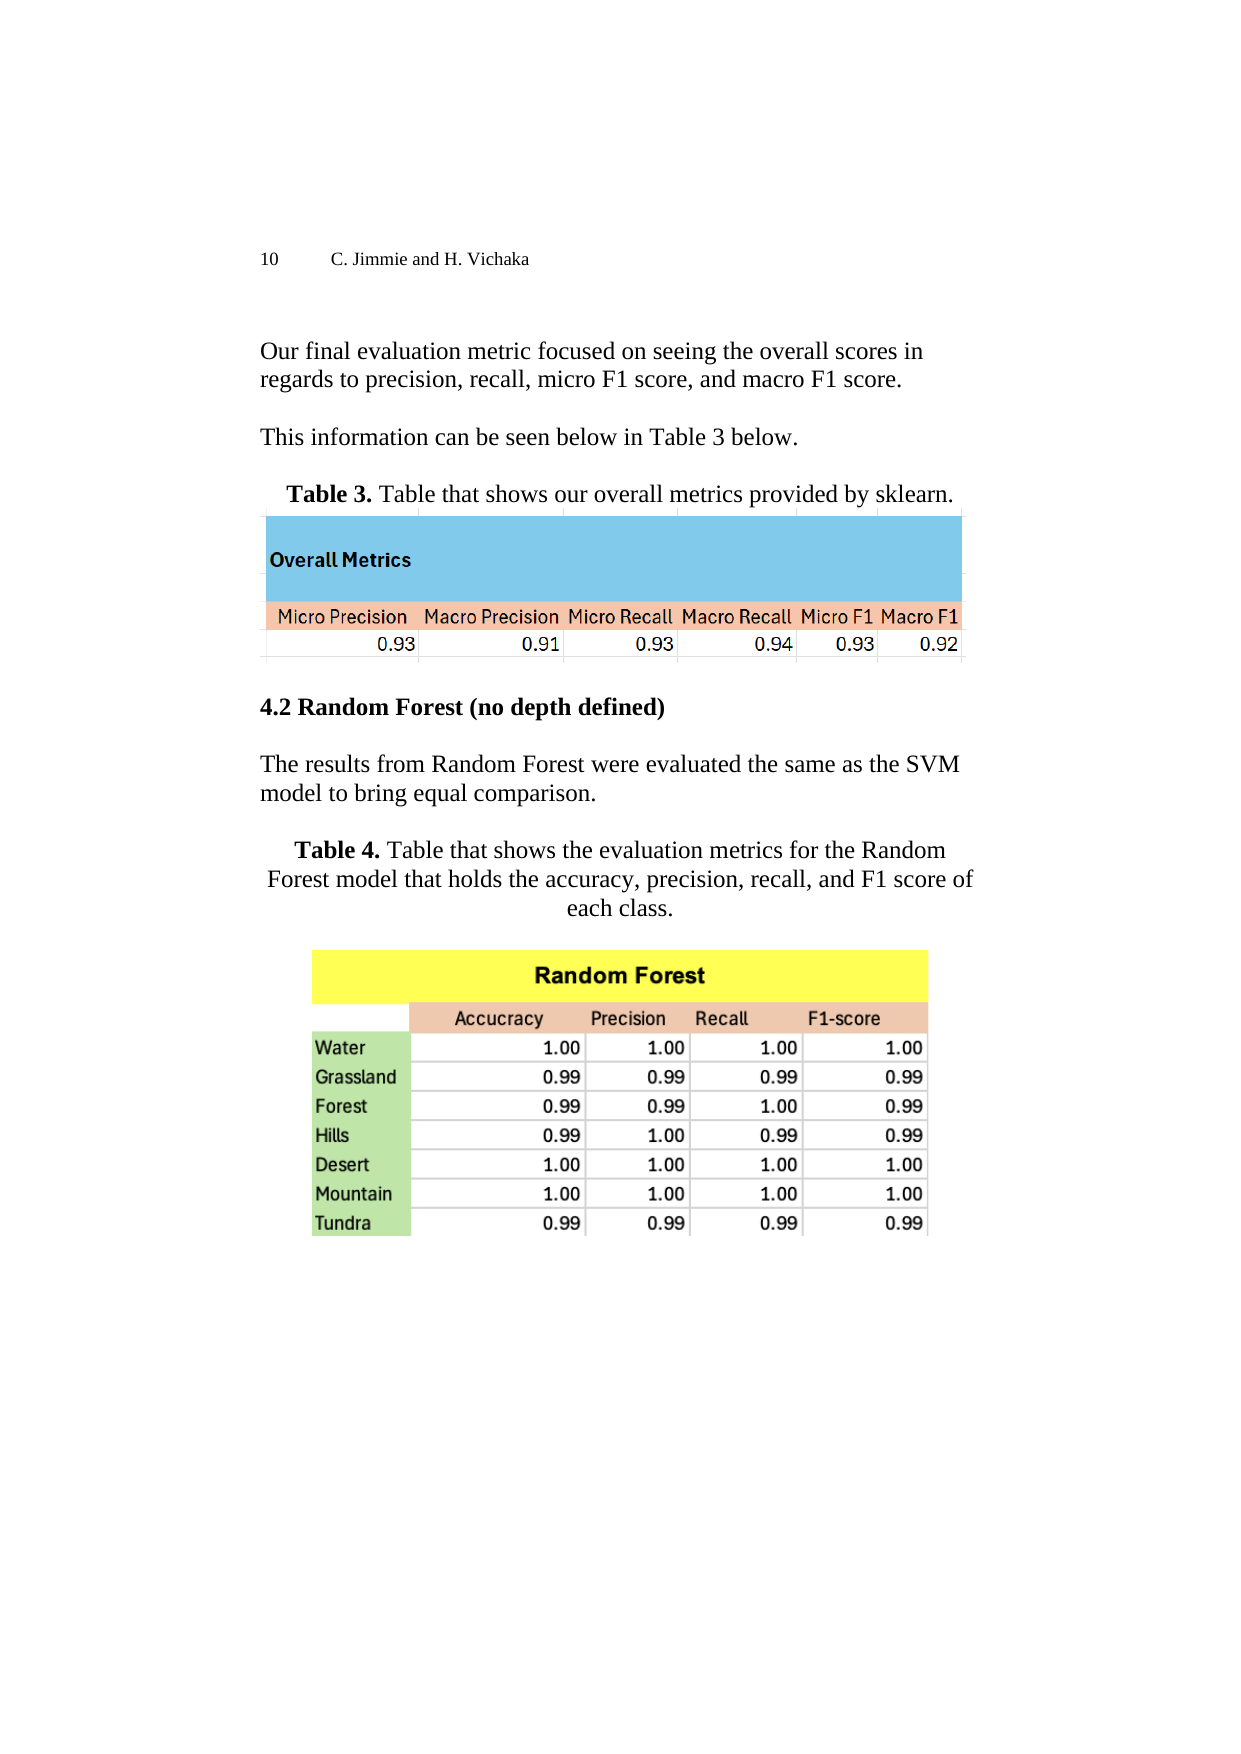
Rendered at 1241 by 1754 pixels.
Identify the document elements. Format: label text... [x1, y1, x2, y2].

picture [311, 950, 929, 1236]
text This information can be seen below in Table 3 below. [260, 422, 980, 451]
text Table 4. Table that shows the evaluation metrics for the Random Forest model that holds the accuracy, precision, recall, and F1 score of each class. [260, 836, 980, 922]
text Table 3. Table that shows our overall metrics provided by sklearn. [260, 479, 980, 508]
text 4.2 Random Forest (no depth defined) [260, 692, 980, 721]
picture [259, 508, 967, 663]
text The results from Random Forest were evaluated the same as the SVM model to bring equal comparison. [260, 749, 980, 807]
text Our final evaluation metric focused on seeing the overall scores in regards to precision, recall, micro F1 score, and macro F1 score. [260, 336, 980, 393]
